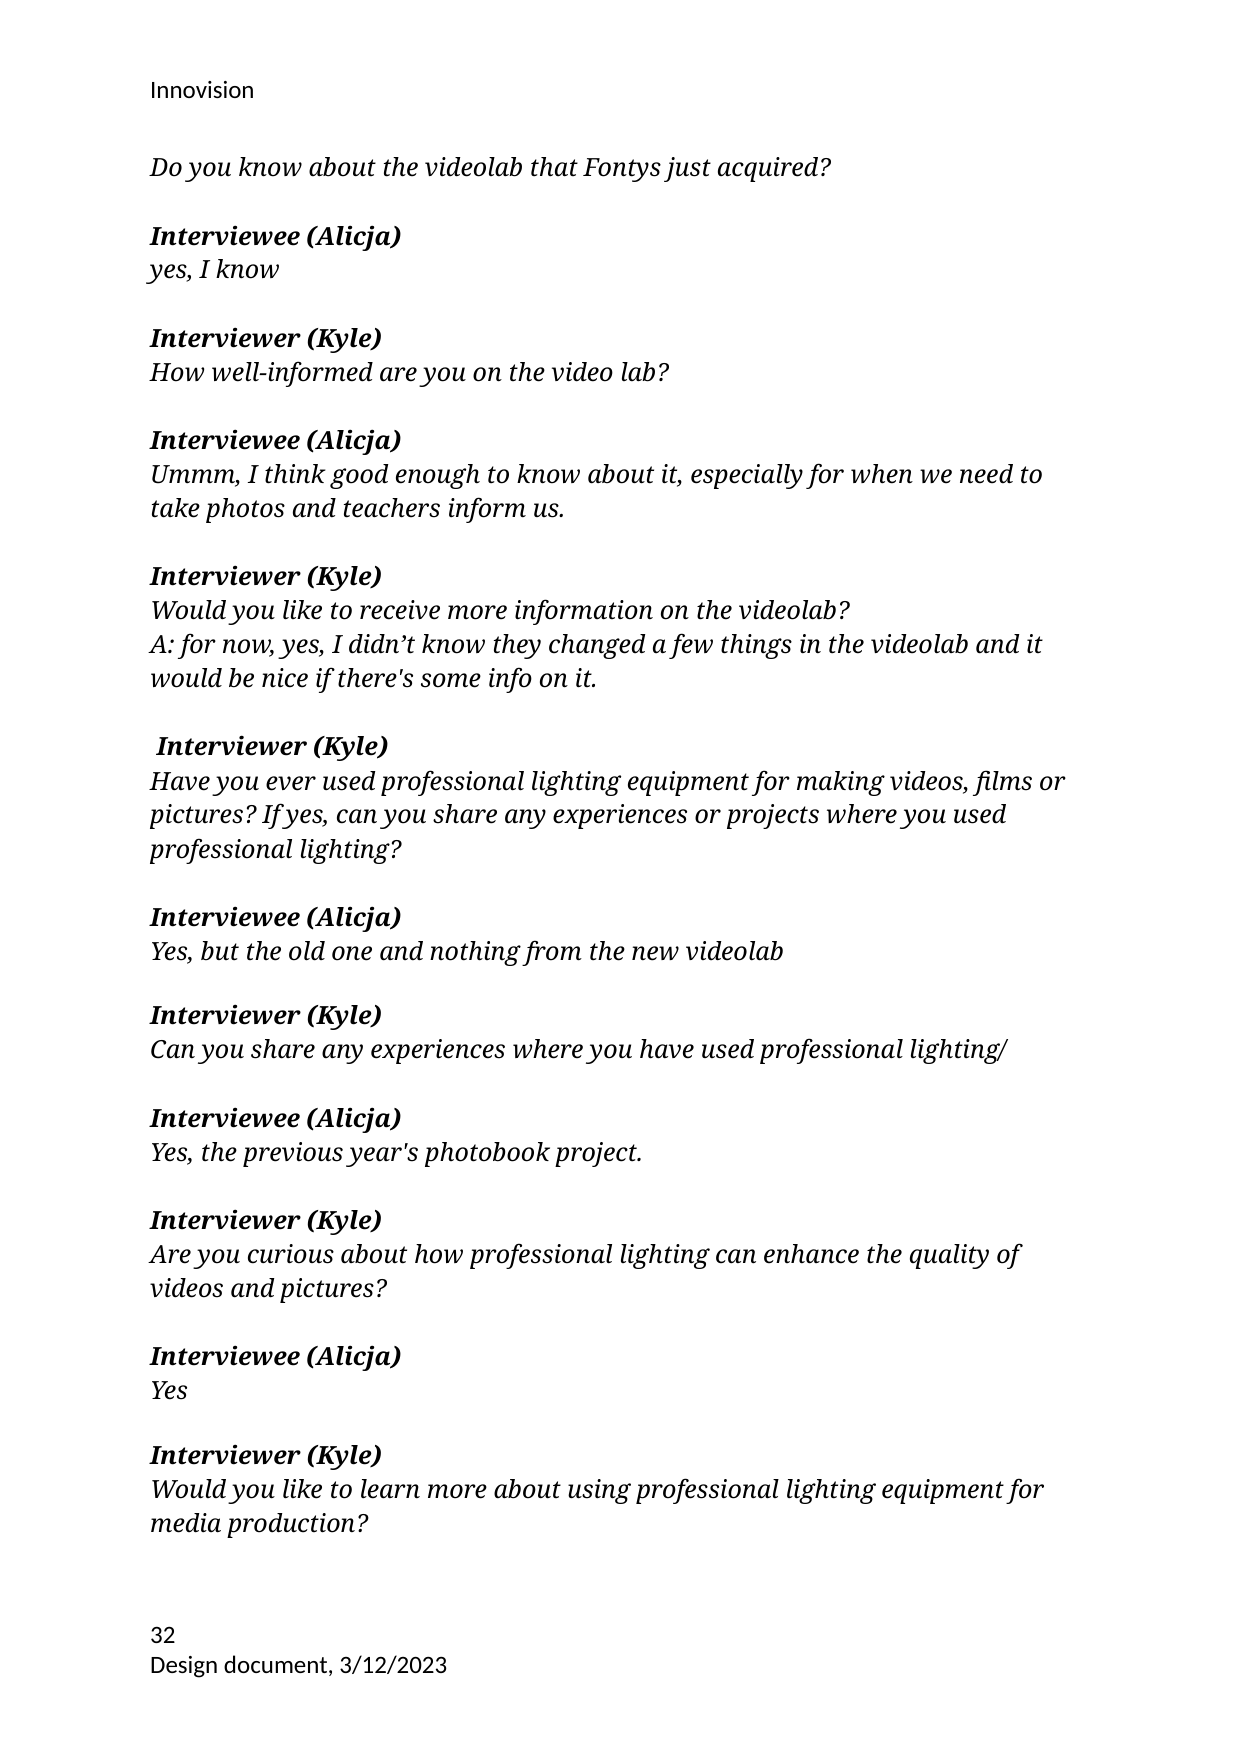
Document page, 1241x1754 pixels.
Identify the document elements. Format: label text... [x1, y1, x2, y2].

text Interviewer (Kyle) [150, 998, 1090, 1032]
text Yes [150, 1373, 1090, 1407]
text Are you curious about how professional lighting can enhance the quality of videos and pictures? [150, 1236, 1090, 1304]
text How well-informed are you on the video lab? [150, 354, 1090, 388]
text Interviewee (Alicja) [150, 1339, 1090, 1373]
text Interviewer (Kyle) [150, 729, 1090, 763]
text Interviewer (Kyle) [150, 1437, 1090, 1471]
text Interviewee (Alicja) [150, 218, 1090, 252]
text Ummm, I think good enough to know about it, especially for when we need to take photos and teachers inform us. [150, 457, 1090, 525]
text Interviewee (Alicja) [150, 422, 1090, 457]
text Interviewee (Alicja) [150, 1100, 1090, 1134]
text Do you know about the videolab that Fontys just acquired? [150, 150, 1090, 184]
text Would you like to learn more about using professional lighting equipment for media production? [150, 1471, 1090, 1539]
text A: for now, yes, I didn’t know they changed a few things in the videolab and it would be nice if there's some info on it. [150, 627, 1090, 695]
text Have you ever used professional lighting equipment for making videos, films or pictures? If yes, can you share any experiences or projects where you used professional lighting? [150, 763, 1090, 865]
text Interviewer (Kyle) [150, 559, 1090, 593]
text Yes, the previous year's photobook project. [150, 1134, 1090, 1168]
text yes, I know [150, 252, 1090, 286]
text Interviewee (Alicja) [150, 899, 1090, 933]
text Interviewer (Kyle) [150, 1202, 1090, 1236]
text Would you like to receive more information on the videolab? [150, 593, 1090, 627]
text Can you share any experiences where you have used professional lighting/ [150, 1032, 1090, 1066]
text Interviewer (Kyle) [150, 320, 1090, 354]
text Yes, but the old one and nothing from the new videolab [150, 933, 1090, 967]
